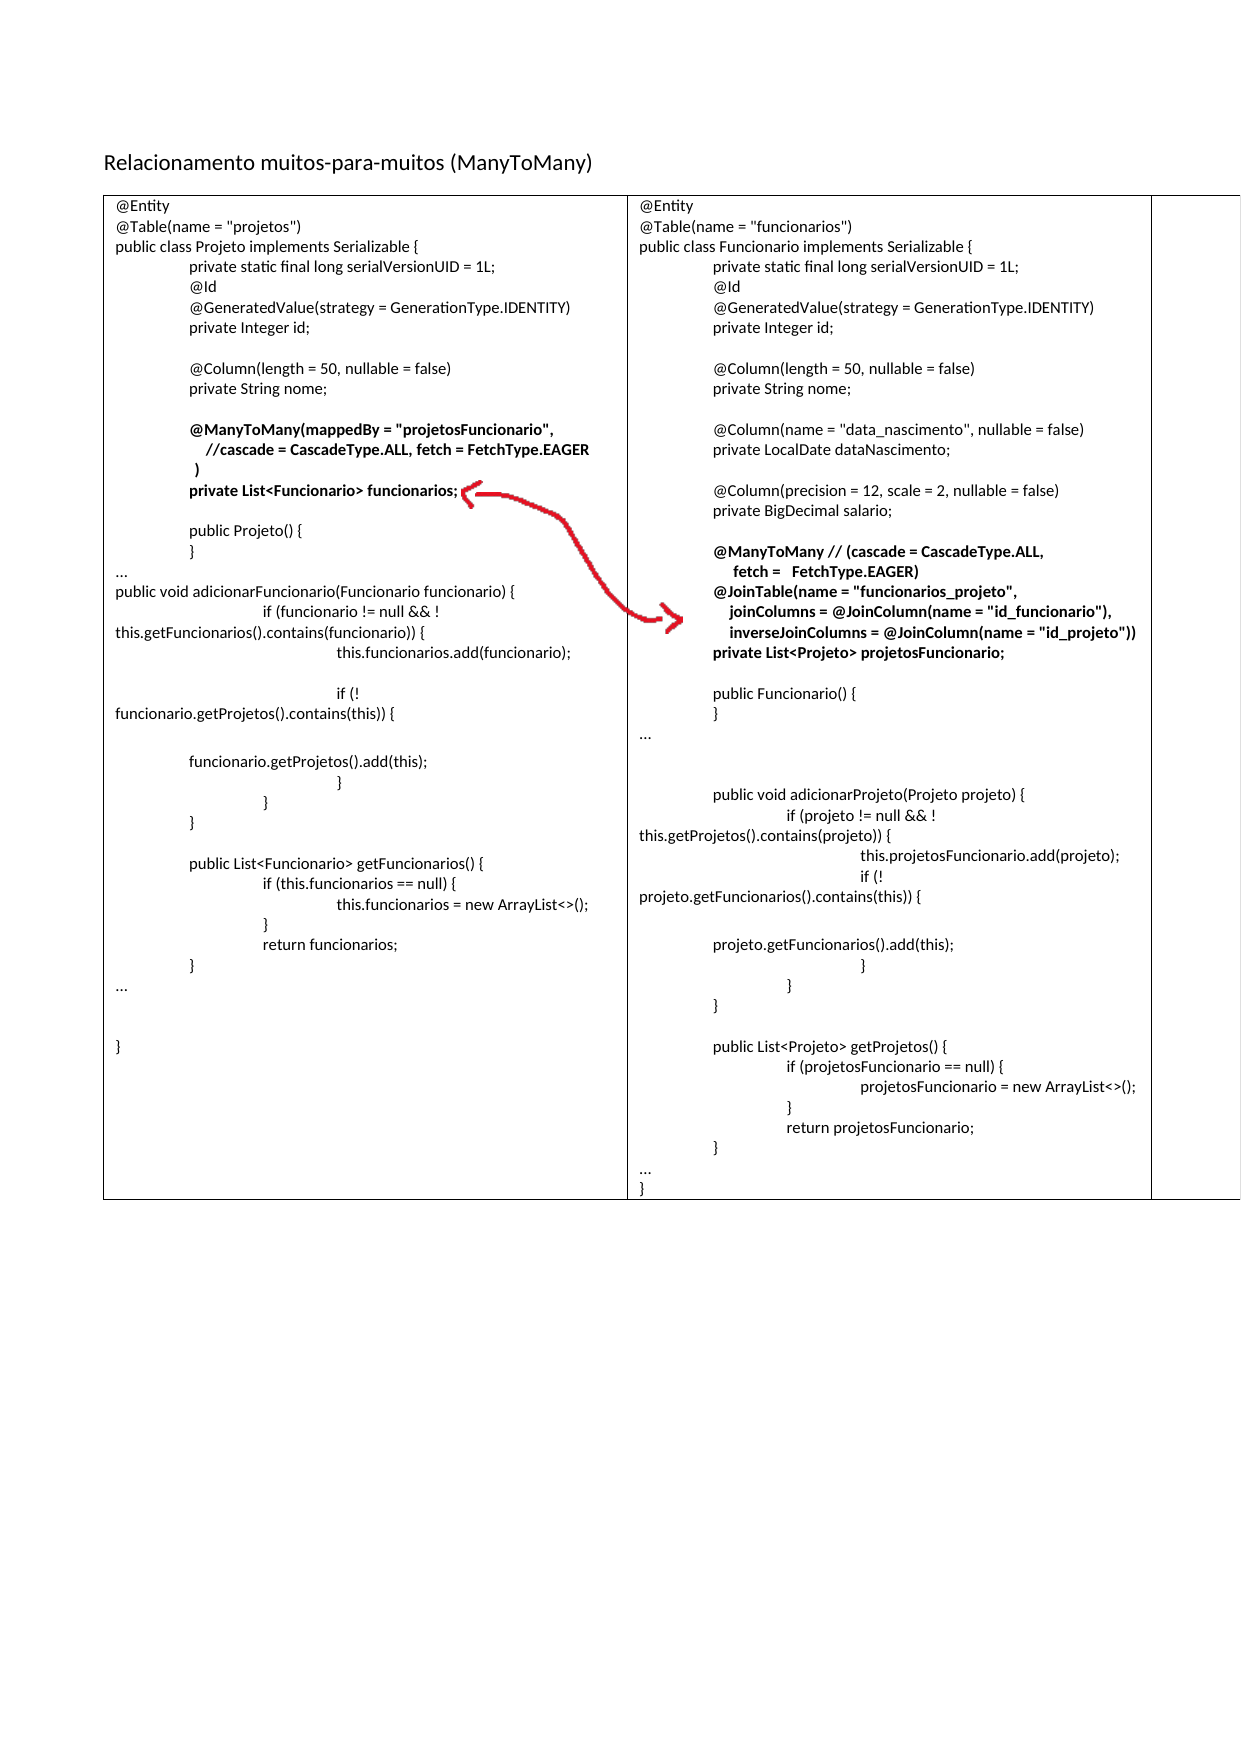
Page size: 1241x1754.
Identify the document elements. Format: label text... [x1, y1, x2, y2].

picture [461, 480, 683, 634]
text Relacionamento muitos-para-muitos (ManyToMany) [103, 148, 1152, 176]
table_header @Entity @Table(name = "projetos") public class Projeto implements Serializable { private static final long serialVersionUID = 1L; @Id @GeneratedValue(strategy = GenerationType.IDENTITY) private Integer id; @Column(length = 50, nullable = false) private String nome; @ManyToMany(mappedBy = "projetosFuncionario", //cascade = CascadeType.ALL, fetch = FetchType.EAGER ) private List<Funcionario> funcionarios; public Projeto() { } ... public void adicionarFuncionario(Funcionario funcionario) { if (funcionario != null && !this.getFuncionarios().contains(funcionario)) { this.funcionarios.add(funcionario); if (!funcionario.getProjetos().contains(this)) { funcionario.getProjetos().add(this); } } } public List<Funcionario> getFuncionarios() { if (this.funcionarios == null) { this.funcionarios = new ArrayList<>(); } return funcionarios; } ... } [104, 196, 627, 1198]
table_header @Entity @Table(name = "funcionarios") public class Funcionario implements Serializable { private static final long serialVersionUID = 1L; @Id @GeneratedValue(strategy = GenerationType.IDENTITY) private Integer id; @Column(length = 50, nullable = false) private String nome; @Column(name = "data_nascimento", nullable = false) private LocalDate dataNascimento; @Column(precision = 12, scale = 2, nullable = false) private BigDecimal salario; @ManyToMany // (cascade = CascadeType.ALL, fetch = FetchType.EAGER) @JoinTable(name = "funcionarios_projeto", joinColumns = @JoinColumn(name = "id_funcionario"), inverseJoinColumns = @JoinColumn(name = "id_projeto")) private List<Projeto> projetosFuncionario; public Funcionario() { } ... public void adicionarProjeto(Projeto projeto) { if (projeto != null && !this.getProjetos().contains(projeto)) { this.projetosFuncionario.add(projeto); if (!projeto.getFuncionarios().contains(this)) { projeto.getFuncionarios().add(this); } } } public List<Projeto> getProjetos() { if (projetosFuncionario == null) { projetosFuncionario = new ArrayList<>(); } return projetosFuncionario; } ... } [628, 196, 1151, 1198]
table_header [1152, 196, 1240, 1198]
